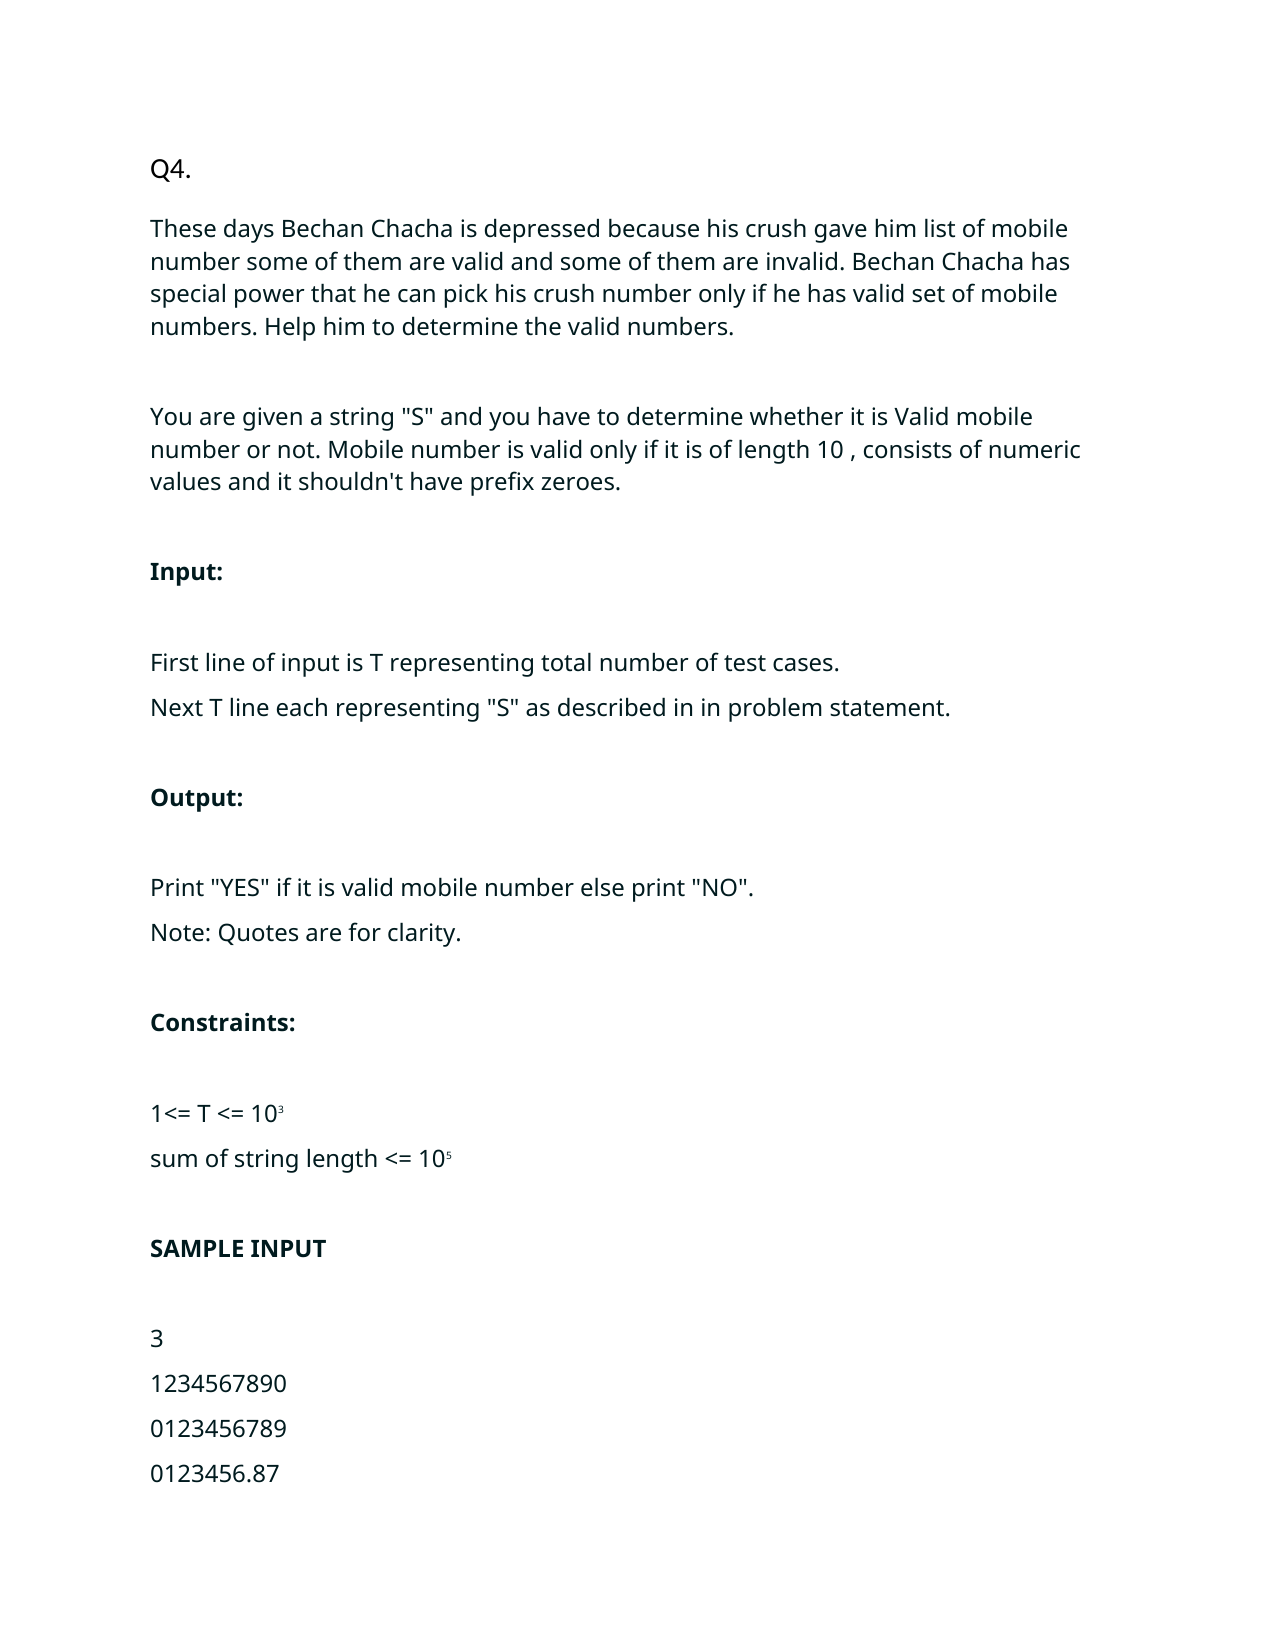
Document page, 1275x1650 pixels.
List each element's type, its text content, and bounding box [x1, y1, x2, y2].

text Note: Quotes are for clarity. [150, 916, 1125, 949]
text 1<= T <= 103 [150, 1096, 1125, 1129]
text 0123456.87 [150, 1457, 1125, 1490]
text Q4. [150, 150, 1125, 186]
text 0123456789 [150, 1412, 1125, 1445]
text 3 [150, 1322, 1125, 1354]
text sum of string length <= 105 [150, 1142, 1125, 1174]
text First line of input is T representing total number of test cases. [150, 645, 1125, 678]
text 1234567890 [150, 1367, 1125, 1400]
text Print "YES" if it is valid mobile number else print "NO". [150, 871, 1125, 903]
text Input: [150, 555, 1125, 588]
text Next T line each representing "S" as described in in problem statement. [150, 691, 1125, 723]
text You are given a string "S" and you have to determine whether it is Valid mobile number or not. Mobile number is valid only if it is of length 10 , consists of numeric values and it shouldn't have prefix zeroes. [150, 400, 1125, 498]
text SAMPLE INPUT [150, 1232, 1125, 1264]
text These days Bechan Chacha is depressed because his crush gave him list of mobile number some of them are valid and some of them are invalid. Bechan Chacha has special power that he can pick his crush number only if he has valid set of mobile numbers. Help him to determine the valid numbers. [150, 212, 1125, 342]
text Constraints: [150, 1006, 1125, 1039]
text Output: [150, 781, 1125, 813]
